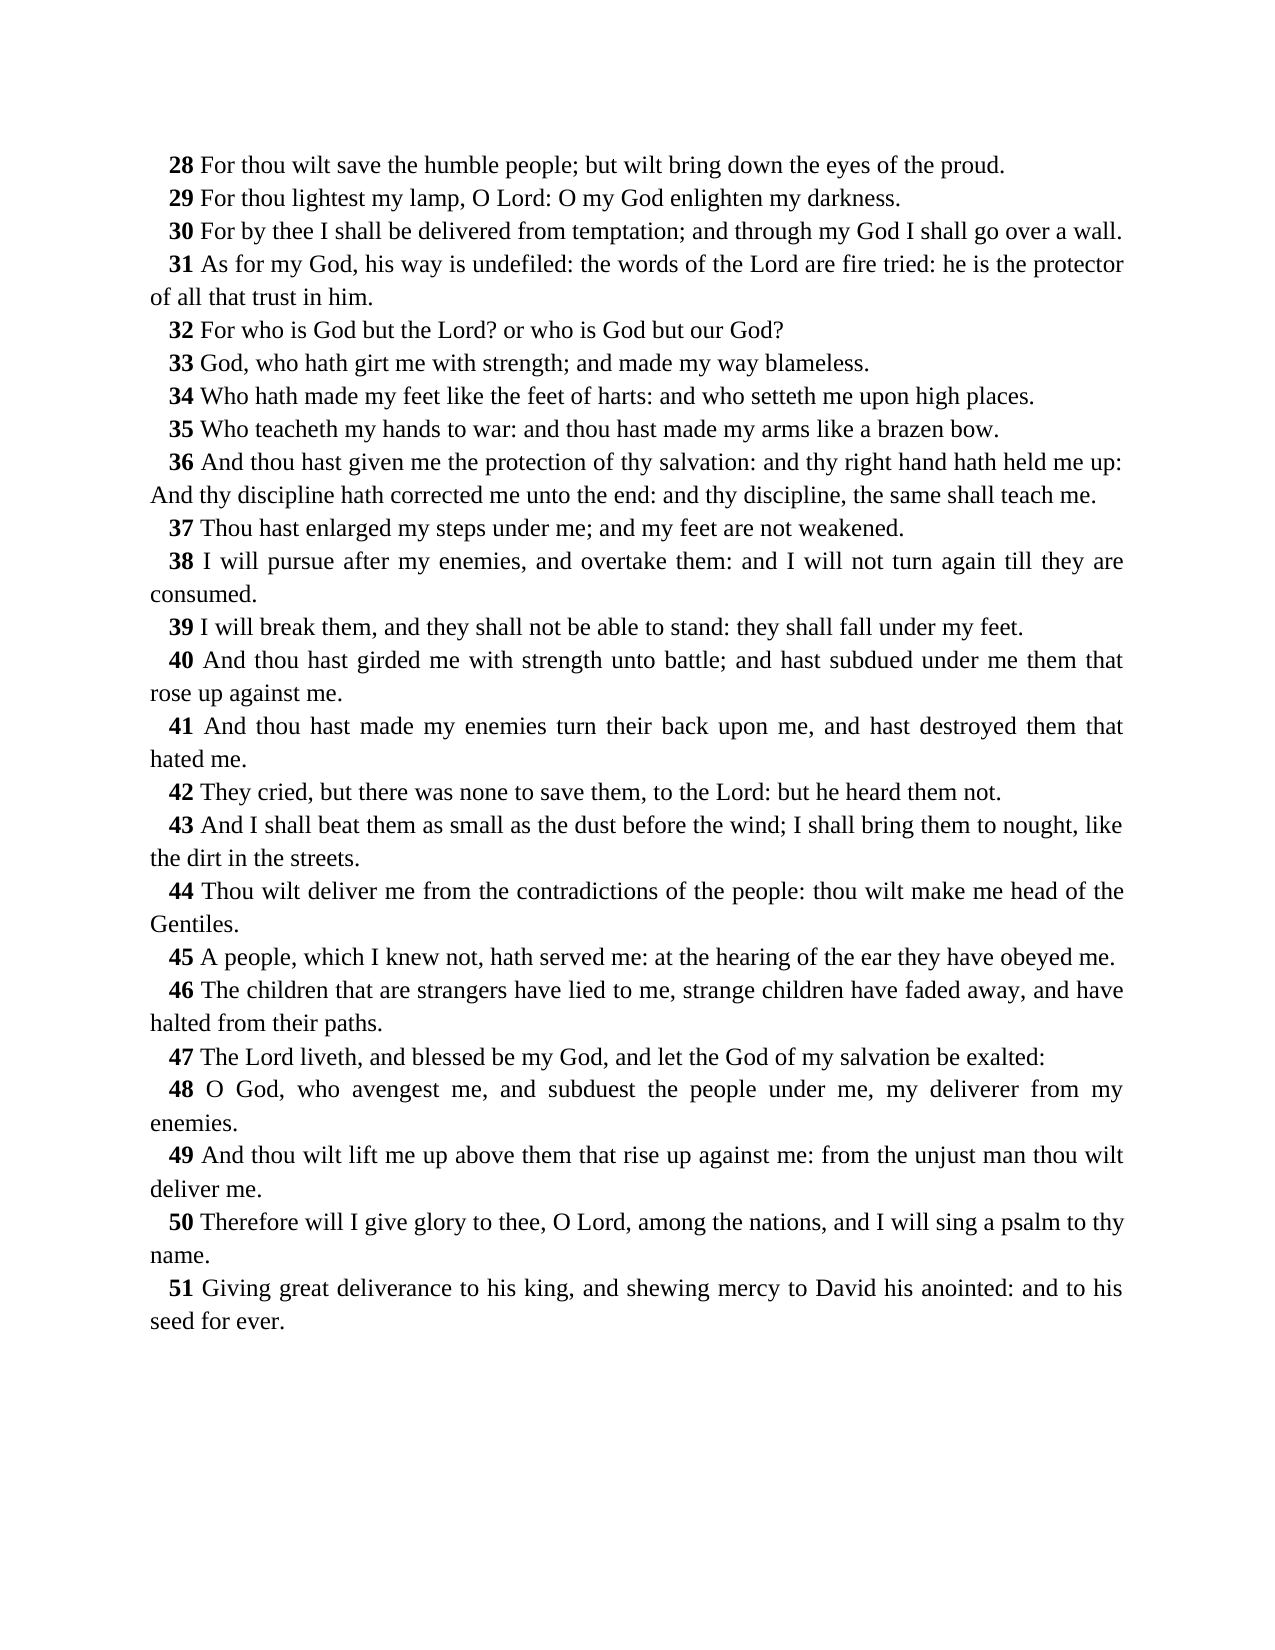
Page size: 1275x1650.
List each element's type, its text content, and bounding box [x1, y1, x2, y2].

text 41 And thou hast made my enemies turn their back upon me, and hast destroyed them that hated me. [150, 711, 1125, 773]
text 35 Who teacheth my hands to war: and thou hast made my arms like a brazen bow. [150, 414, 1125, 443]
text 31 As for my God, his way is undefiled: the words of the Lord are fire tried: he is the protector of all that trust in him. [150, 249, 1125, 311]
text 33 God, who hath girt me with strength; and made my way blameless. [150, 348, 1125, 377]
text 49 And thou wilt lift me up above them that rise up against me: from the unjust man thou wilt deliver me. [150, 1141, 1125, 1202]
text 30 For by thee I shall be delivered from temptation; and through my God I shall go over a wall. [150, 216, 1125, 245]
text 42 They cried, but there was none to save them, to the Lord: but he heard them not. [150, 777, 1125, 806]
text 43 And I shall beat them as small as the dust before the wind; I shall bring them to nought, like the dirt in the streets. [150, 810, 1125, 872]
text 51 Giving great deliverance to his king, and shewing mercy to David his anointed: and to his seed for ever. [150, 1273, 1125, 1334]
text 29 For thou lightest my lamp, O Lord: O my God enlighten my darkness. [150, 183, 1125, 212]
text 47 The Lord liveth, and blessed be my God, and let the God of my salvation be exalted: [150, 1042, 1125, 1070]
text 46 The children that are strangers have lied to me, strange children have faded away, and have halted from their paths. [150, 976, 1125, 1037]
text 34 Who hath made my feet like the feet of harts: and who setteth me upon high places. [150, 381, 1125, 410]
text 28 For thou wilt save the humble people; but wilt bring down the eyes of the proud. [150, 150, 1125, 179]
text 40 And thou hast girded me with strength unto battle; and hast subdued under me them that rose up against me. [150, 645, 1125, 707]
text 36 And thou hast given me the protection of thy salvation: and thy right hand hath held me up: And thy discipline hath corrected me unto the end: and thy discipline, the same shall teach me. [150, 447, 1125, 509]
text 32 For who is God but the Lord? or who is God but our God? [150, 315, 1125, 344]
text 38 I will pursue after my enemies, and overtake them: and I will not turn again till they are consumed. [150, 546, 1125, 608]
text 37 Thou hast enlarged my steps under me; and my feet are not weakened. [150, 513, 1125, 542]
text 48 O God, who avengest me, and subduest the people under me, my deliverer from my enemies. [150, 1074, 1125, 1136]
text 39 I will break them, and they shall not be able to stand: they shall fall under my feet. [150, 612, 1125, 641]
text 50 Therefore will I give glory to thee, O Lord, among the nations, and I will sing a psalm to thy name. [150, 1207, 1125, 1268]
text 45 A people, which I knew not, hath served me: at the hearing of the ear they have obeyed me. [150, 942, 1125, 971]
text 44 Thou wilt deliver me from the contradictions of the people: thou wilt make me head of the Gentiles. [150, 876, 1125, 938]
